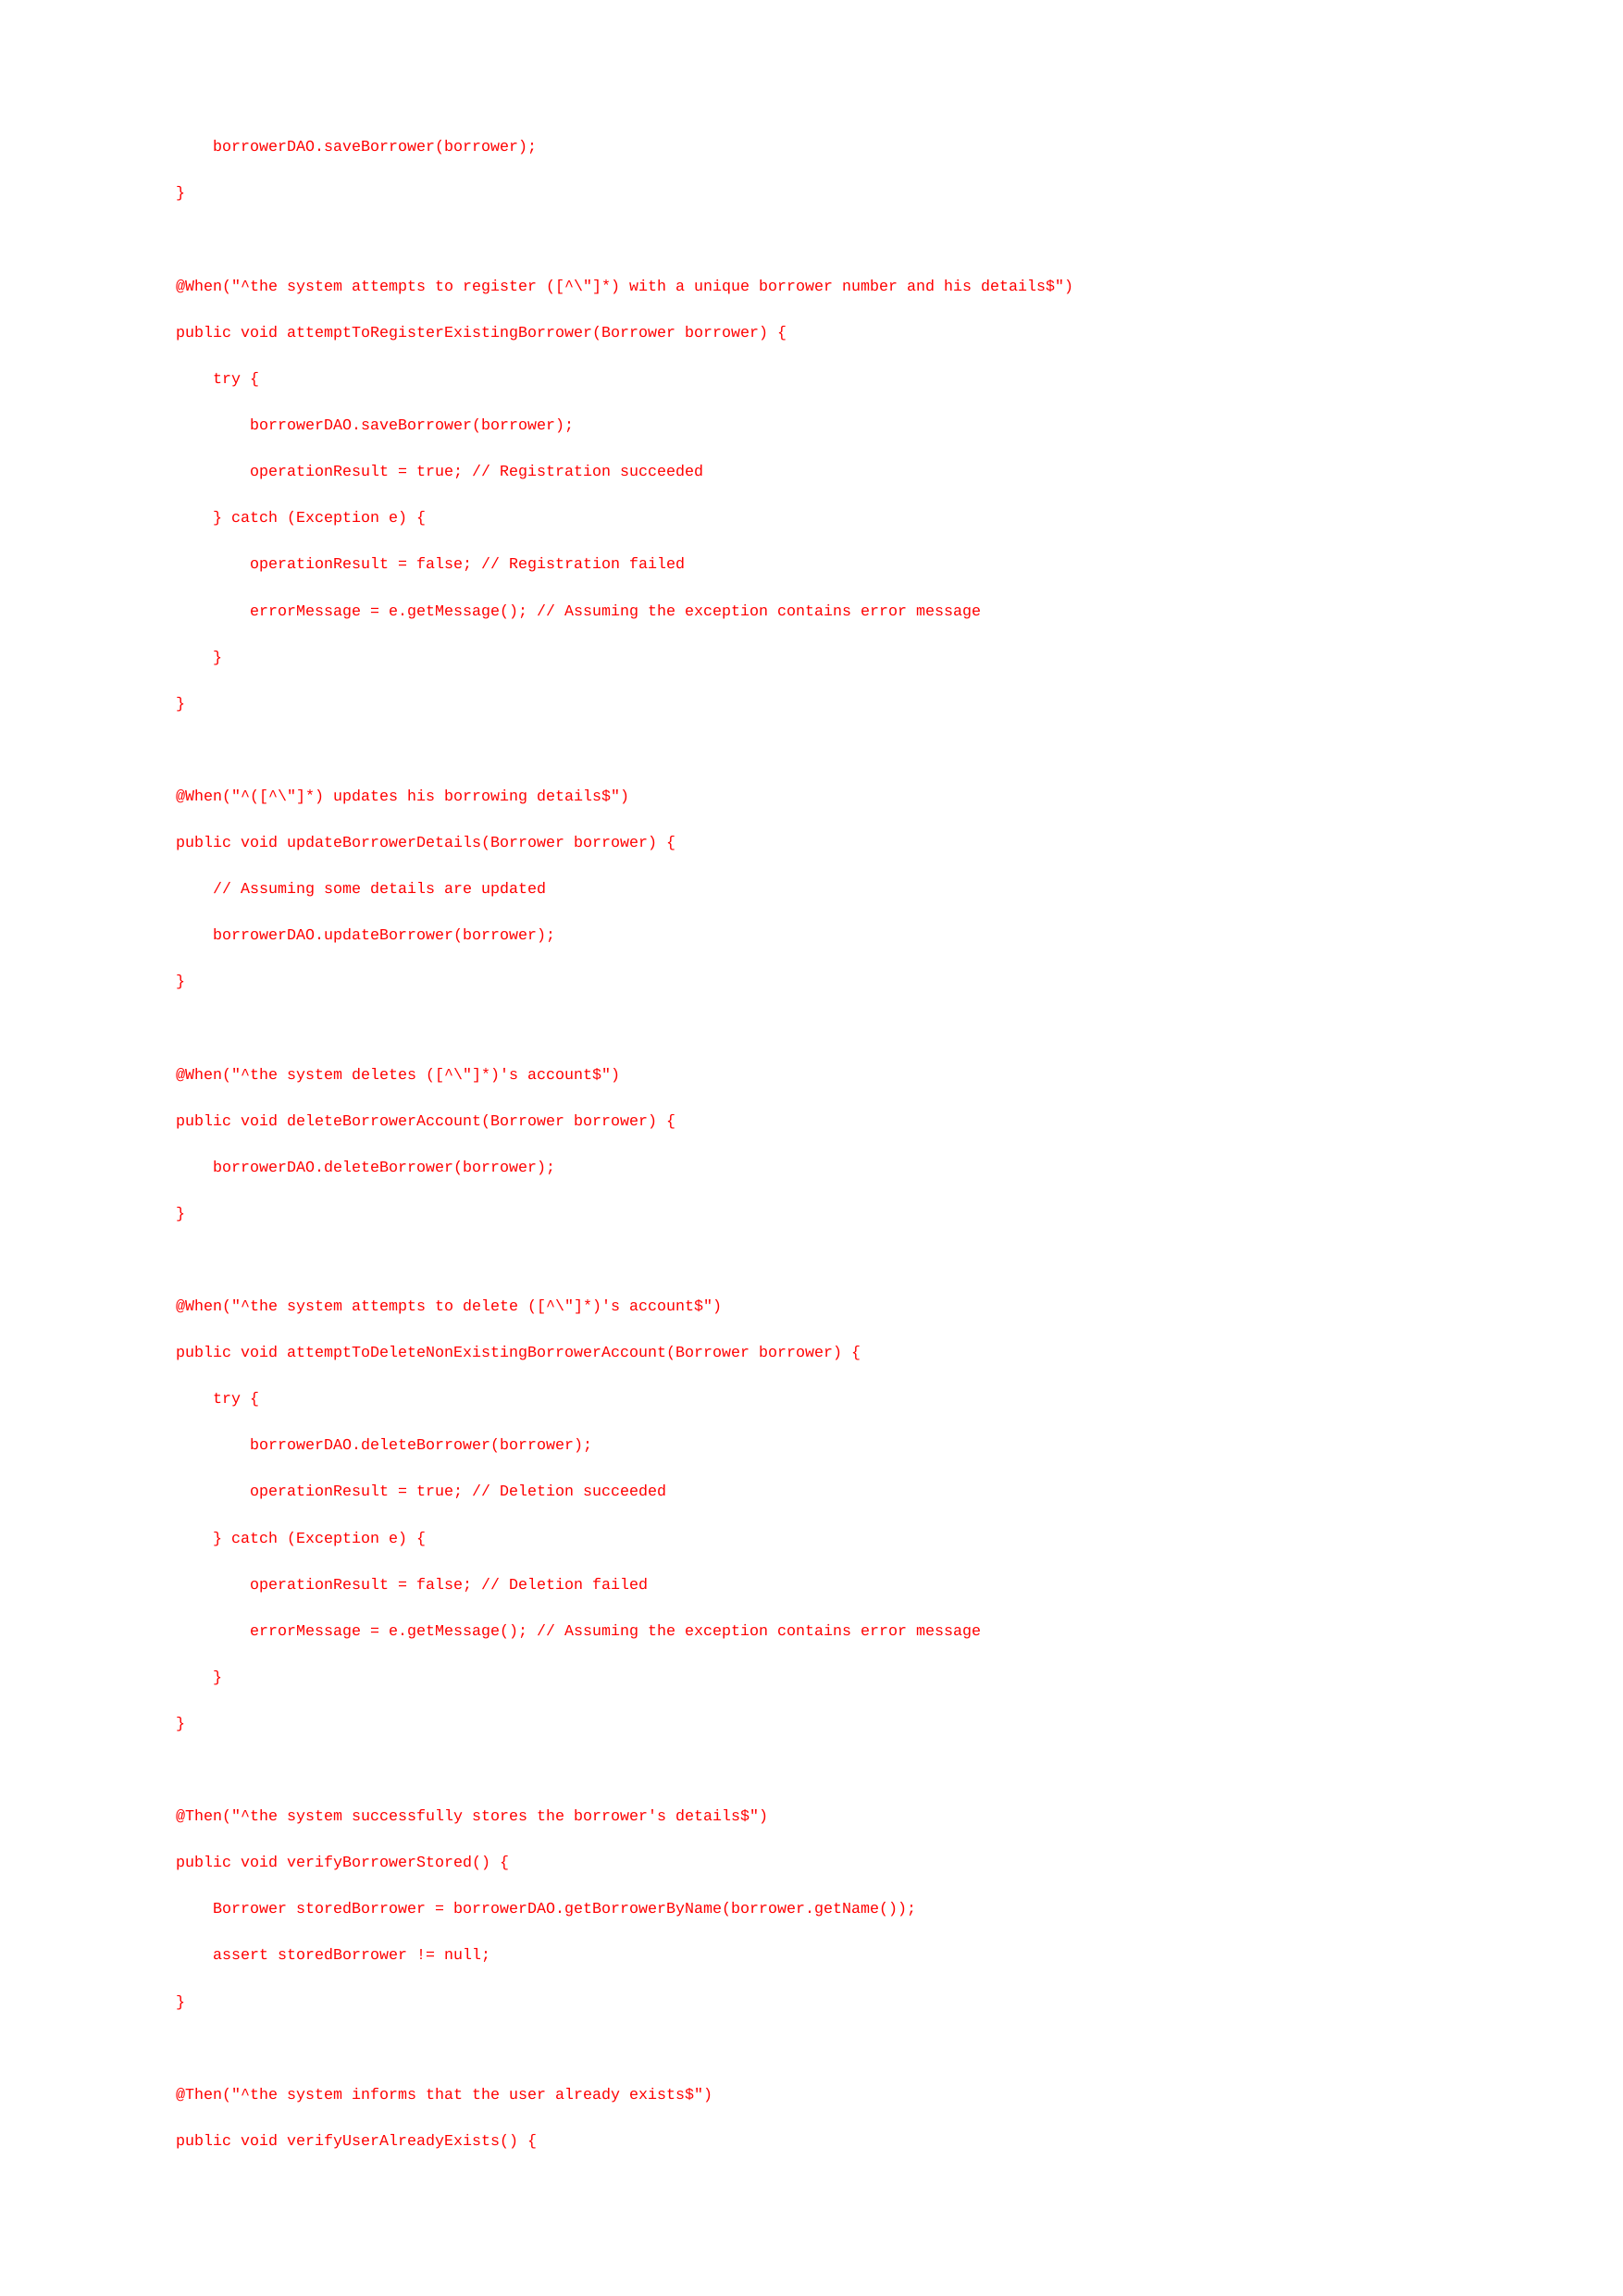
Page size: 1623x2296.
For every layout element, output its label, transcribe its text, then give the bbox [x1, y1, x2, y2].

text operationResult = true; // Registration succeeded [139, 464, 1484, 480]
text try { [139, 1391, 1484, 1409]
text @When("^the system deletes ([^\"]*)'s account$") [139, 1066, 1484, 1084]
text } [139, 649, 1484, 666]
text operationResult = false; // Deletion failed [139, 1576, 1484, 1594]
text borrowerDAO.deleteBorrower(borrower); [139, 1437, 1484, 1455]
text } [139, 185, 1484, 203]
text @Then("^the system informs that the user already exists$") [139, 2086, 1484, 2104]
text @Then("^the system successfully stores the borrower's details$") [139, 1808, 1484, 1826]
text @When("^the system attempts to register ([^\"]*) with a unique borrower number and his details$") [139, 278, 1484, 295]
text public void attemptToRegisterExistingBorrower(Borrower borrower) { [139, 324, 1484, 341]
text @When("^([^\"]*) updates his borrowing details$") [139, 788, 1484, 805]
text borrowerDAO.deleteBorrower(borrower); [139, 1159, 1484, 1176]
text } catch (Exception e) { [139, 510, 1484, 527]
text borrowerDAO.saveBorrower(borrower); [139, 139, 1484, 156]
text } [139, 1993, 1484, 2011]
text } [139, 695, 1484, 713]
text try { [139, 371, 1484, 388]
text public void deleteBorrowerAccount(Borrower borrower) { [139, 1112, 1484, 1130]
text public void verifyBorrowerStored() { [139, 1855, 1484, 1872]
text Borrower storedBorrower = borrowerDAO.getBorrowerByName(borrower.getName()); [139, 1901, 1484, 1918]
text errorMessage = e.getMessage(); // Assuming the exception contains error message [139, 1622, 1484, 1640]
text @When("^the system attempts to delete ([^\"]*)'s account$") [139, 1298, 1484, 1315]
text public void updateBorrowerDetails(Borrower borrower) { [139, 835, 1484, 851]
text } [139, 1205, 1484, 1222]
text } [139, 974, 1484, 991]
text } catch (Exception e) { [139, 1530, 1484, 1547]
text public void verifyUserAlreadyExists() { [139, 2132, 1484, 2150]
text // Assuming some details are updated [139, 881, 1484, 899]
text errorMessage = e.getMessage(); // Assuming the exception contains error message [139, 602, 1484, 620]
text assert storedBorrower != null; [139, 1947, 1484, 1965]
text } [139, 1669, 1484, 1686]
text public void attemptToDeleteNonExistingBorrowerAccount(Borrower borrower) { [139, 1345, 1484, 1362]
text operationResult = true; // Deletion succeeded [139, 1483, 1484, 1501]
text borrowerDAO.saveBorrower(borrower); [139, 417, 1484, 434]
text operationResult = false; // Registration failed [139, 556, 1484, 574]
text borrowerDAO.updateBorrower(borrower); [139, 927, 1484, 945]
text } [139, 1715, 1484, 1732]
